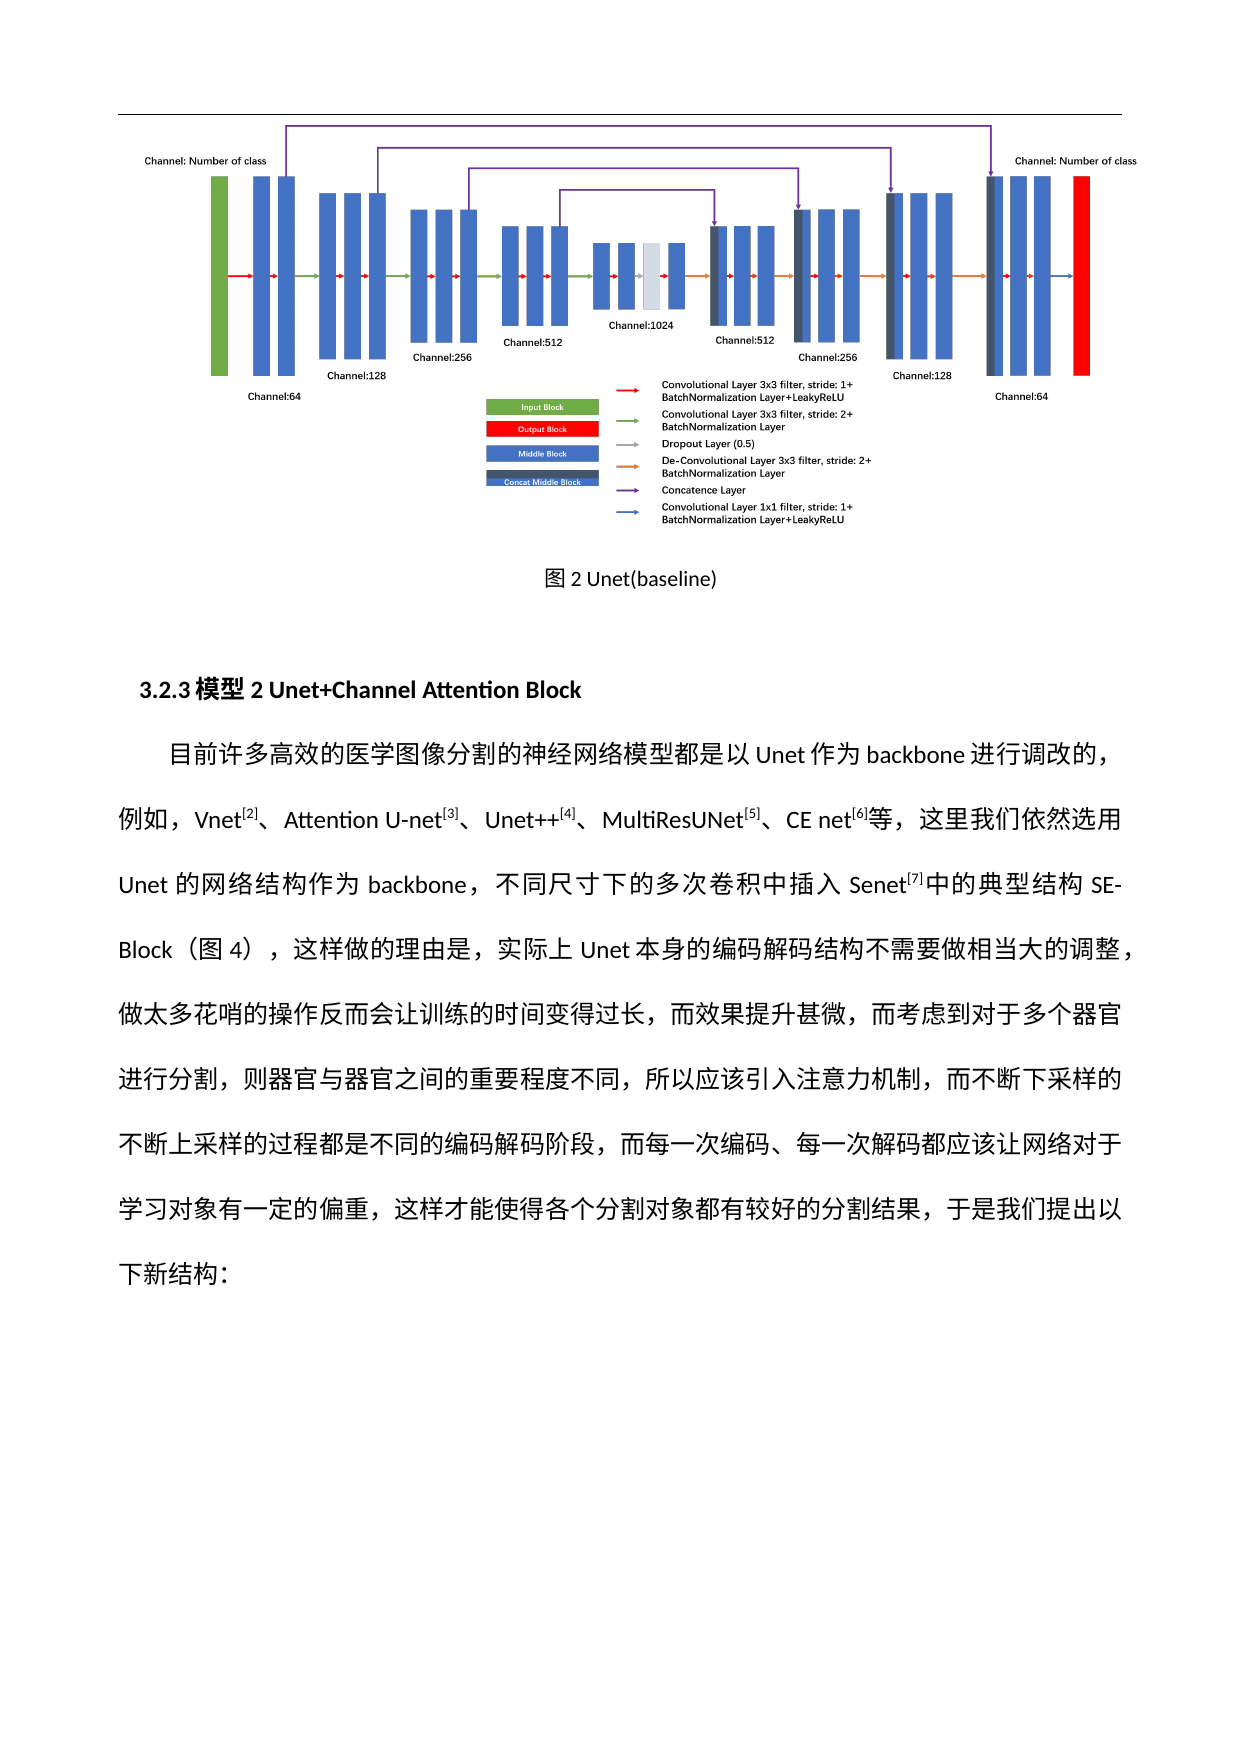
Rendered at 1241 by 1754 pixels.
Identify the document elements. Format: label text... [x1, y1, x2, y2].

text 图2 Unet(baseline) [118, 561, 1122, 593]
picture [138, 125, 1143, 532]
text 目前许多高效的医学图像分割的神经网络模型都是以Unet作为backbone进行调改的，例如，Vnet[2]、Attention U-net[3]、Unet++[4]、MultiResUNet[5]、CE net[6]等，这里我们依然选用Unet的网络结构作为backbone，不同尺寸下的多次卷积中插入Senet[7]中的典型结构SE-Block（图4），这样做的理由是，实际上Unet本身的编码解码结构不需要做相当大的调整，做太多花哨的操作反而会让训练的时间变得过长，而效果提升甚微，而考虑到对于多个器官进行分割，则器官与器官之间的重要程度不同，所以应该引入注意力机制，而不断下采样的不断上采样的过程都是不同的编码解码阶段，而每一次编码、每一次解码都应该让网络对于学习对象有一定的偏重，这样才能使得各个分割对象都有较好的分割结果，于是我们提出以下新结构： [118, 720, 1122, 1305]
subtitle 3.2.3模型2 Unet+Channel Attention Block [118, 655, 1122, 720]
